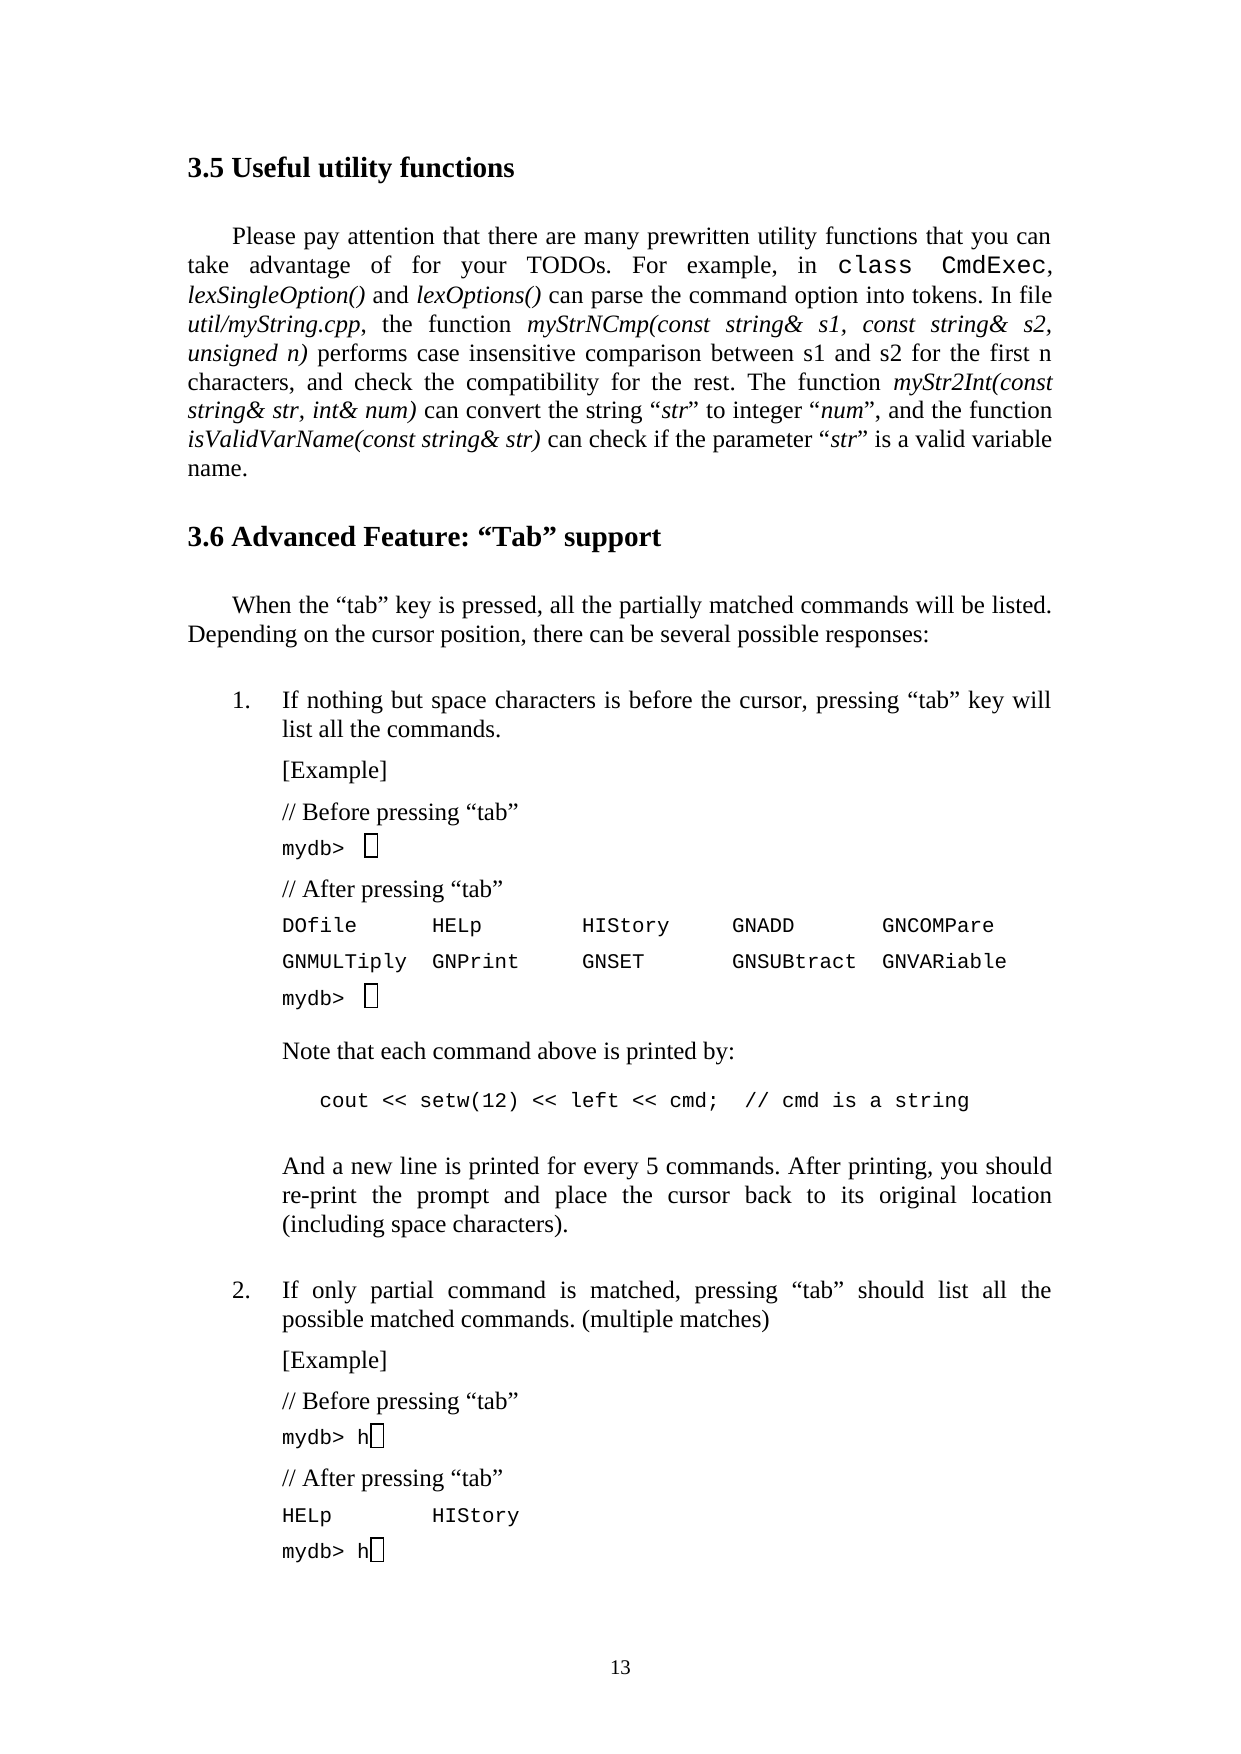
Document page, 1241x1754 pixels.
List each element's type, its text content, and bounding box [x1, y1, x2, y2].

text mydb> h [282, 1541, 1053, 1564]
text cout << setw(12) << left << cmd; // cmd is a string [282, 1090, 1053, 1114]
text mydb> [282, 988, 1053, 1011]
text Please pay attention that there are many prewritten utility functions that you can take advantage of for your TODOs. For example, in class CmdExec, lexSingleOption() and lexOptions() can parse the command option into tokens. In file util/myString.cpp, the function myStrNCmp(const string& s1, const string& s2, unsigned n) performs case insensitive comparison between s1 and s2 for the first n characters, and check the compatibility for the rest. The function myStr2Int(const string& str, int& num) can convert the string “str” to integer “num”, and the function isValidVarName(const string& str) can check if the parameter “str” is a valid variable name. [187, 221, 1053, 482]
text [Example] [282, 1345, 1053, 1374]
text And a new line is printed for every 5 commands. After printing, you should re-print the prompt and place the cursor back to its original location (including space characters). [282, 1151, 1053, 1237]
text GNMULTiply GNPrint GNSET GNSUBtract GNVARiable [282, 951, 1053, 975]
text When the “tab” key is pressed, all the partially matched commands will be listed. Depending on the cursor position, there can be several possible responses: [187, 590, 1053, 648]
text Note that each command above is printed by: [282, 1036, 1053, 1065]
text // Before pressing “tab” [282, 1386, 1053, 1415]
list If nothing but space characters is before the cursor, pressing “tab” key will list all the commands. [232, 685, 1053, 743]
text HELp HIStory [282, 1505, 1053, 1528]
text mydb> h [282, 1427, 1053, 1451]
text // After pressing “tab” [282, 874, 1053, 903]
text DOfile HELp HIStory GNADD GNCOMPare [282, 915, 1053, 939]
list If only partial command is matched, pressing “tab” should list all the possible matched commands. (multiple matches) [232, 1275, 1053, 1332]
text [Example] [282, 755, 1053, 784]
text // After pressing “tab” [282, 1463, 1053, 1492]
text // Before pressing “tab” [282, 797, 1053, 825]
text 3.5 Useful utility functions [187, 150, 1053, 183]
text mydb> [282, 838, 1053, 862]
text 3.6 Advanced Feature: “Tab” support [187, 519, 1053, 553]
